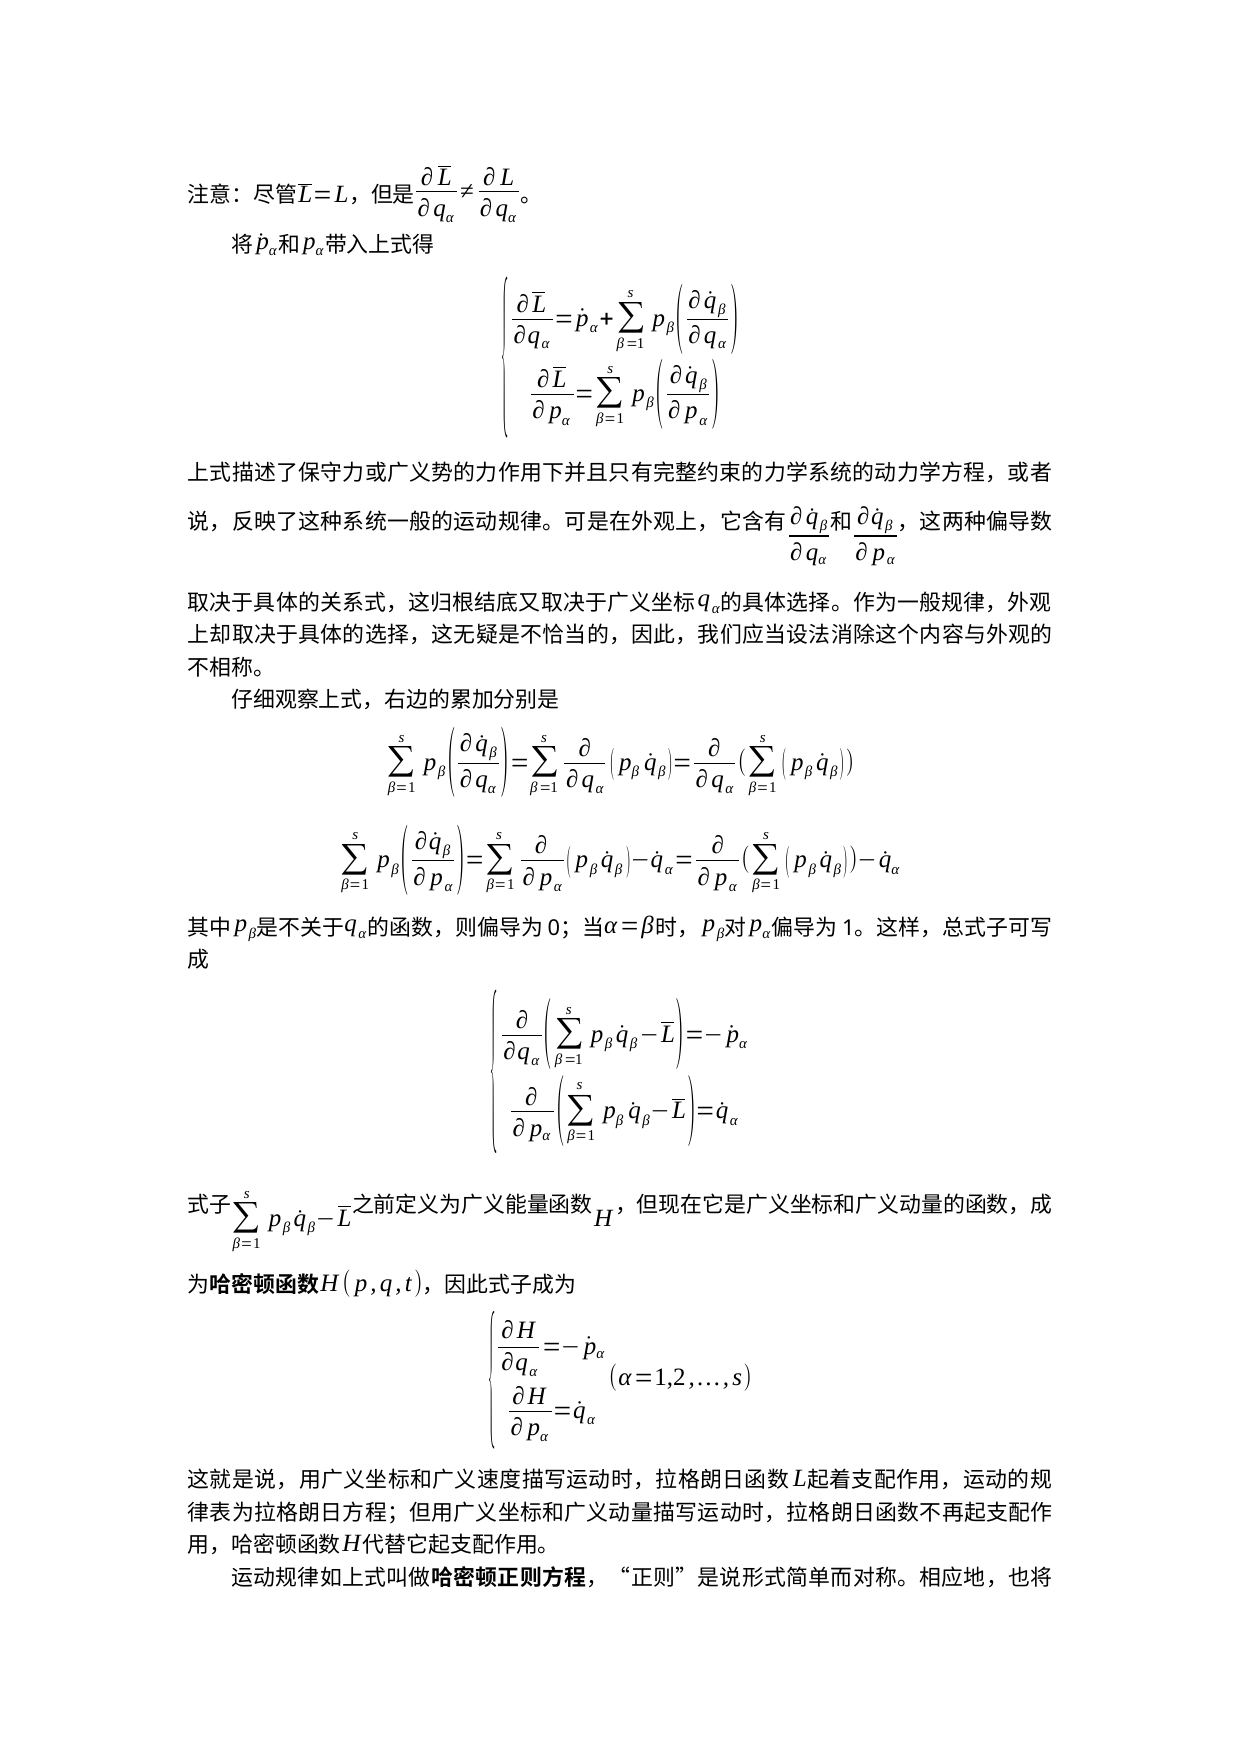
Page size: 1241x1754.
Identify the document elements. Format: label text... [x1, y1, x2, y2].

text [187, 1559, 1053, 1592]
text 将和带入上式得 [187, 227, 1053, 259]
text 注意：尽管，但是。 [187, 162, 1053, 227]
text 其中是不关于的函数，则偏导为0；当时，对偏导为1。这样，总式子可写成 [187, 909, 1053, 974]
text 这就是说，用广义坐标和广义速度描写运动时，拉格朗日函数起着支配作用，运动的规律表为拉格朗日方程；但用广义坐标和广义动量描写运动时，拉格朗日函数不再起支配作用，哈密顿函数代替它起支配作用。 [187, 1462, 1053, 1559]
text 仔细观察上式，右边的累加分别是 [187, 682, 1053, 714]
text 式子之前定义为广义能量函数，但现在它是广义坐标和广义动量的函数，成为哈密顿函数，因此式子成为 [187, 1169, 1053, 1299]
text 上式描述了保守力或广义势的力作用下并且只有完整约束的力学系统的动力学方程，或者说，反映了这种系统一般的运动规律。可是在外观上，它含有和，这两种偏导数取决于具体的关系式，这归根结底又取决于广义坐标的具体选择。作为一般规律，外观上却取决于具体的选择，这无疑是不恰当的，因此，我们应当设法消除这个内容与外观的不相称。 [187, 454, 1053, 682]
